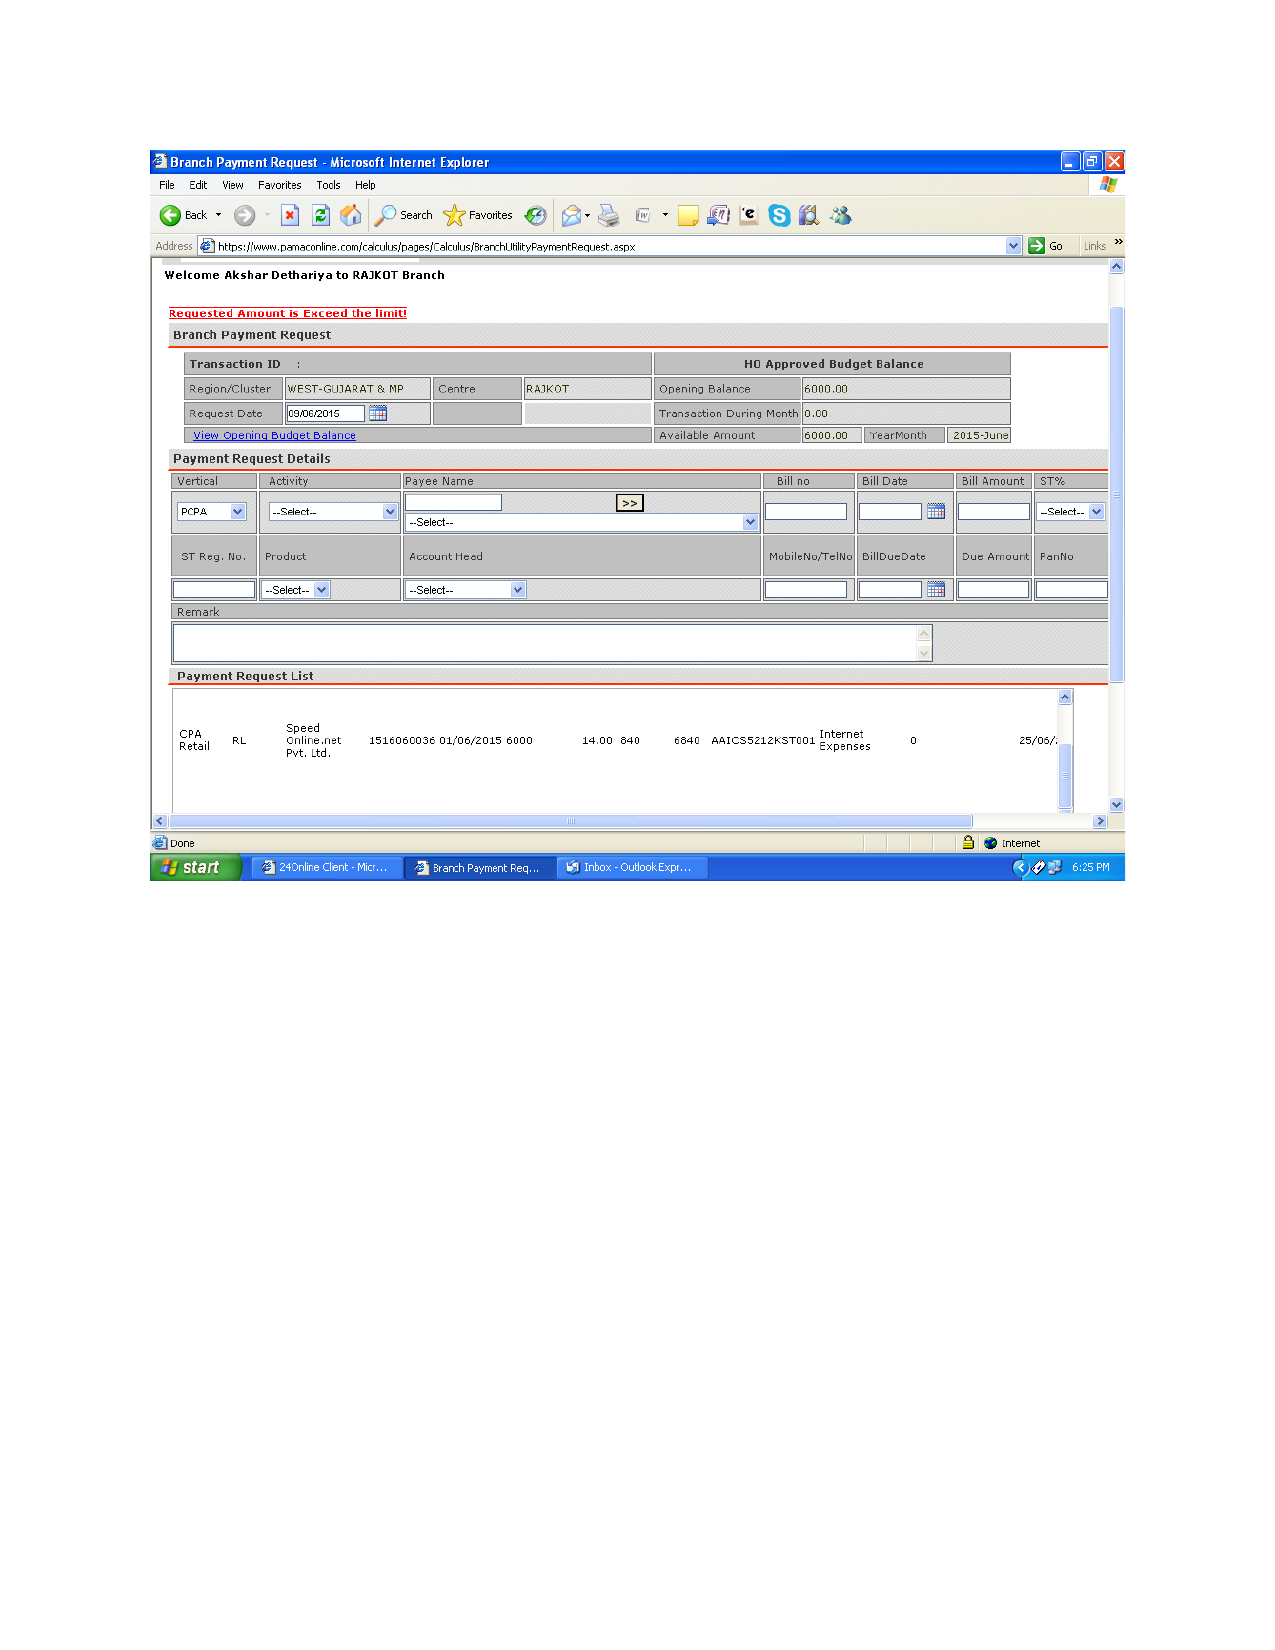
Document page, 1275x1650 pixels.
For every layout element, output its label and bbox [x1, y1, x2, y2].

picture [150, 150, 1125, 881]
